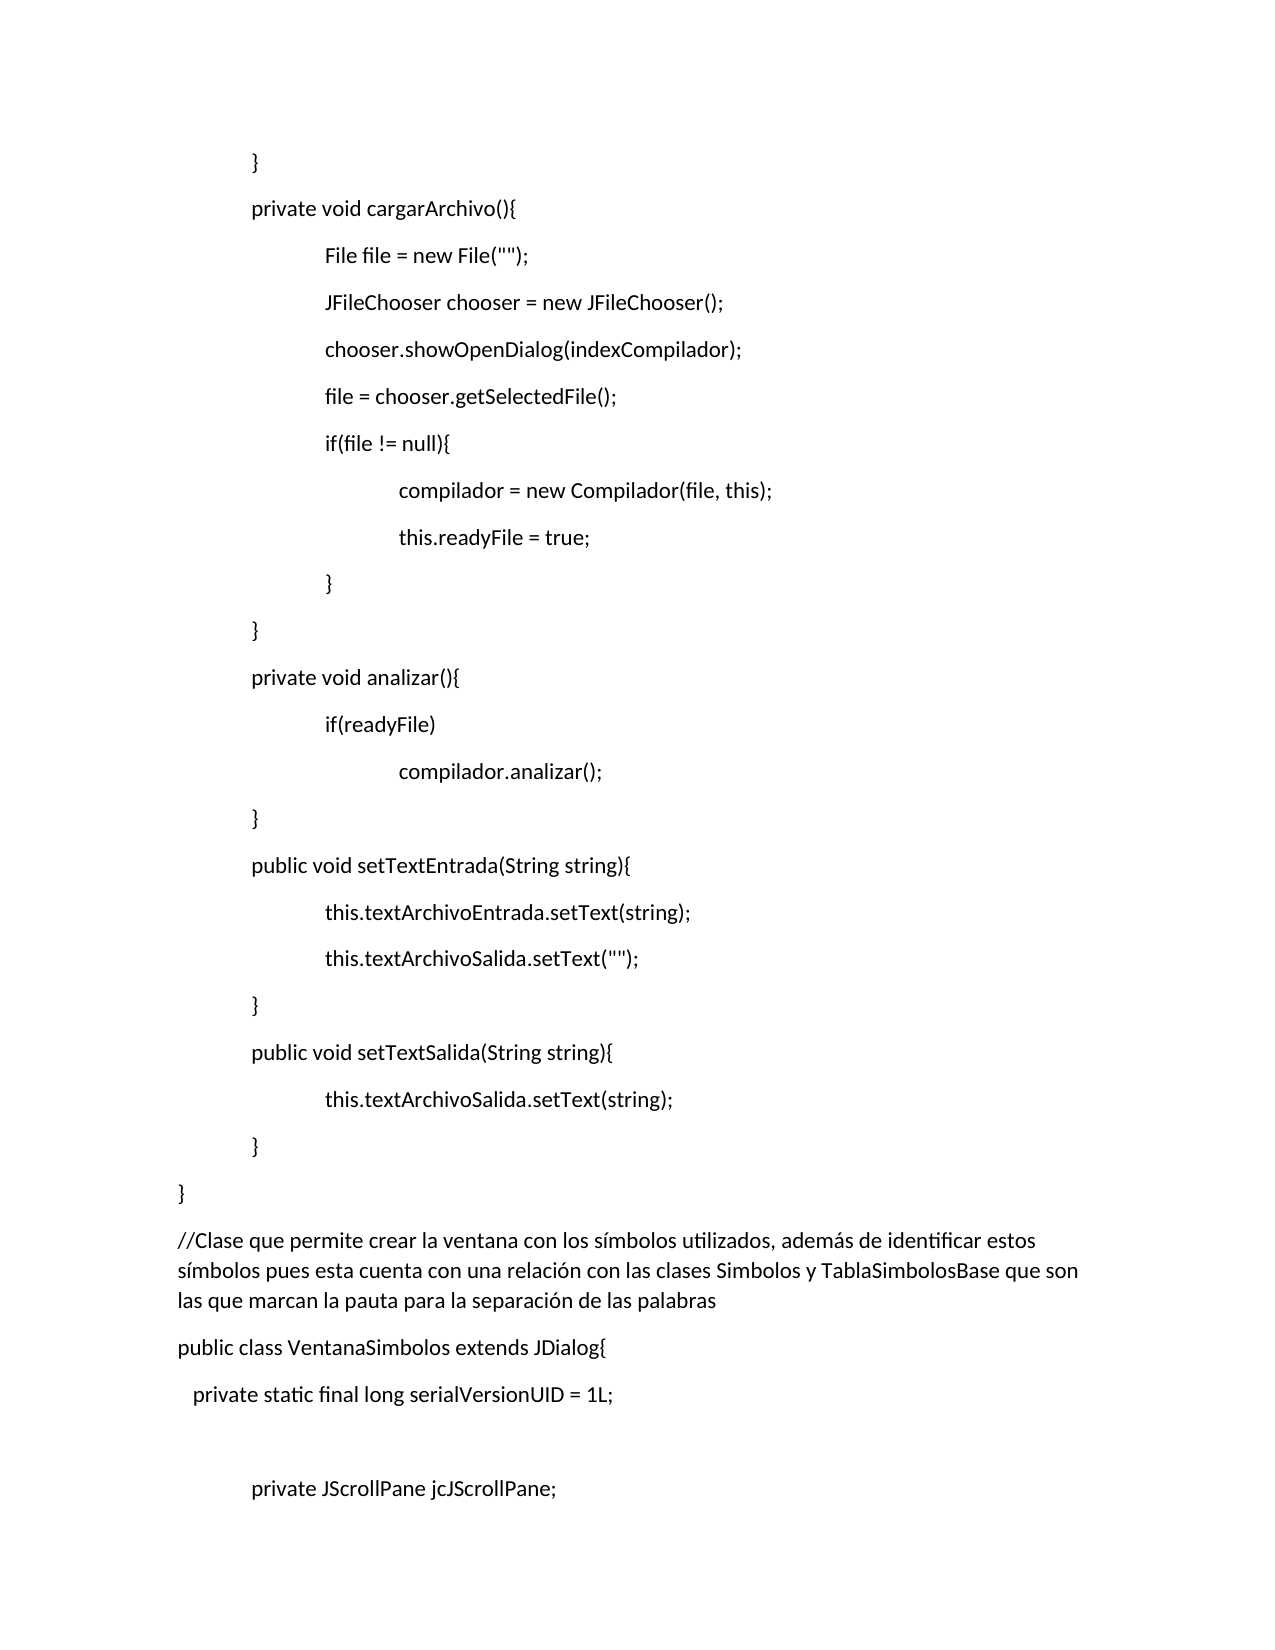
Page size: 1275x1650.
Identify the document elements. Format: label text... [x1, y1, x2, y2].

text } [177, 804, 1098, 832]
text public void setTextSalida(String string){ [177, 1038, 1098, 1066]
text compilador.analizar(); [177, 757, 1098, 785]
text if(readyFile) [177, 710, 1098, 738]
text private void analizar(){ [177, 663, 1098, 691]
text private JScrollPane jcJScrollPane; [177, 1474, 1098, 1502]
text } [177, 569, 1098, 597]
text public class VentanaSimbolos extends JDialog{ [177, 1333, 1098, 1361]
text this.readyFile = true; [177, 523, 1098, 551]
text public void setTextEntrada(String string){ [177, 851, 1098, 879]
text file = chooser.getSelectedFile(); [177, 382, 1098, 410]
text } [177, 1179, 1098, 1207]
text //Clase que permite crear la ventana con los símbolos utilizados, además de identificar estos símbolos pues esta cuenta con una relación con las clases Simbolos y TablaSimbolosBase que son las que marcan la pauta para la separación de las palabras [177, 1226, 1098, 1314]
text chooser.showOpenDialog(indexCompilador); [177, 335, 1098, 363]
text File file = new File(""); [177, 241, 1098, 269]
text } [177, 616, 1098, 644]
text this.textArchivoSalida.setText(""); [177, 944, 1098, 972]
text } [177, 991, 1098, 1019]
text if(file != null){ [177, 429, 1098, 457]
text } [177, 1132, 1098, 1160]
text JFileChooser chooser = new JFileChooser(); [177, 288, 1098, 316]
text this.textArchivoSalida.setText(string); [177, 1085, 1098, 1113]
text private void cargarArchivo(){ [177, 194, 1098, 222]
text compilador = new Compilador(file, this); [177, 476, 1098, 504]
text private static final long serialVersionUID = 1L; [177, 1380, 1098, 1408]
text this.textArchivoEntrada.setText(string); [177, 898, 1098, 926]
text } [177, 148, 1098, 176]
